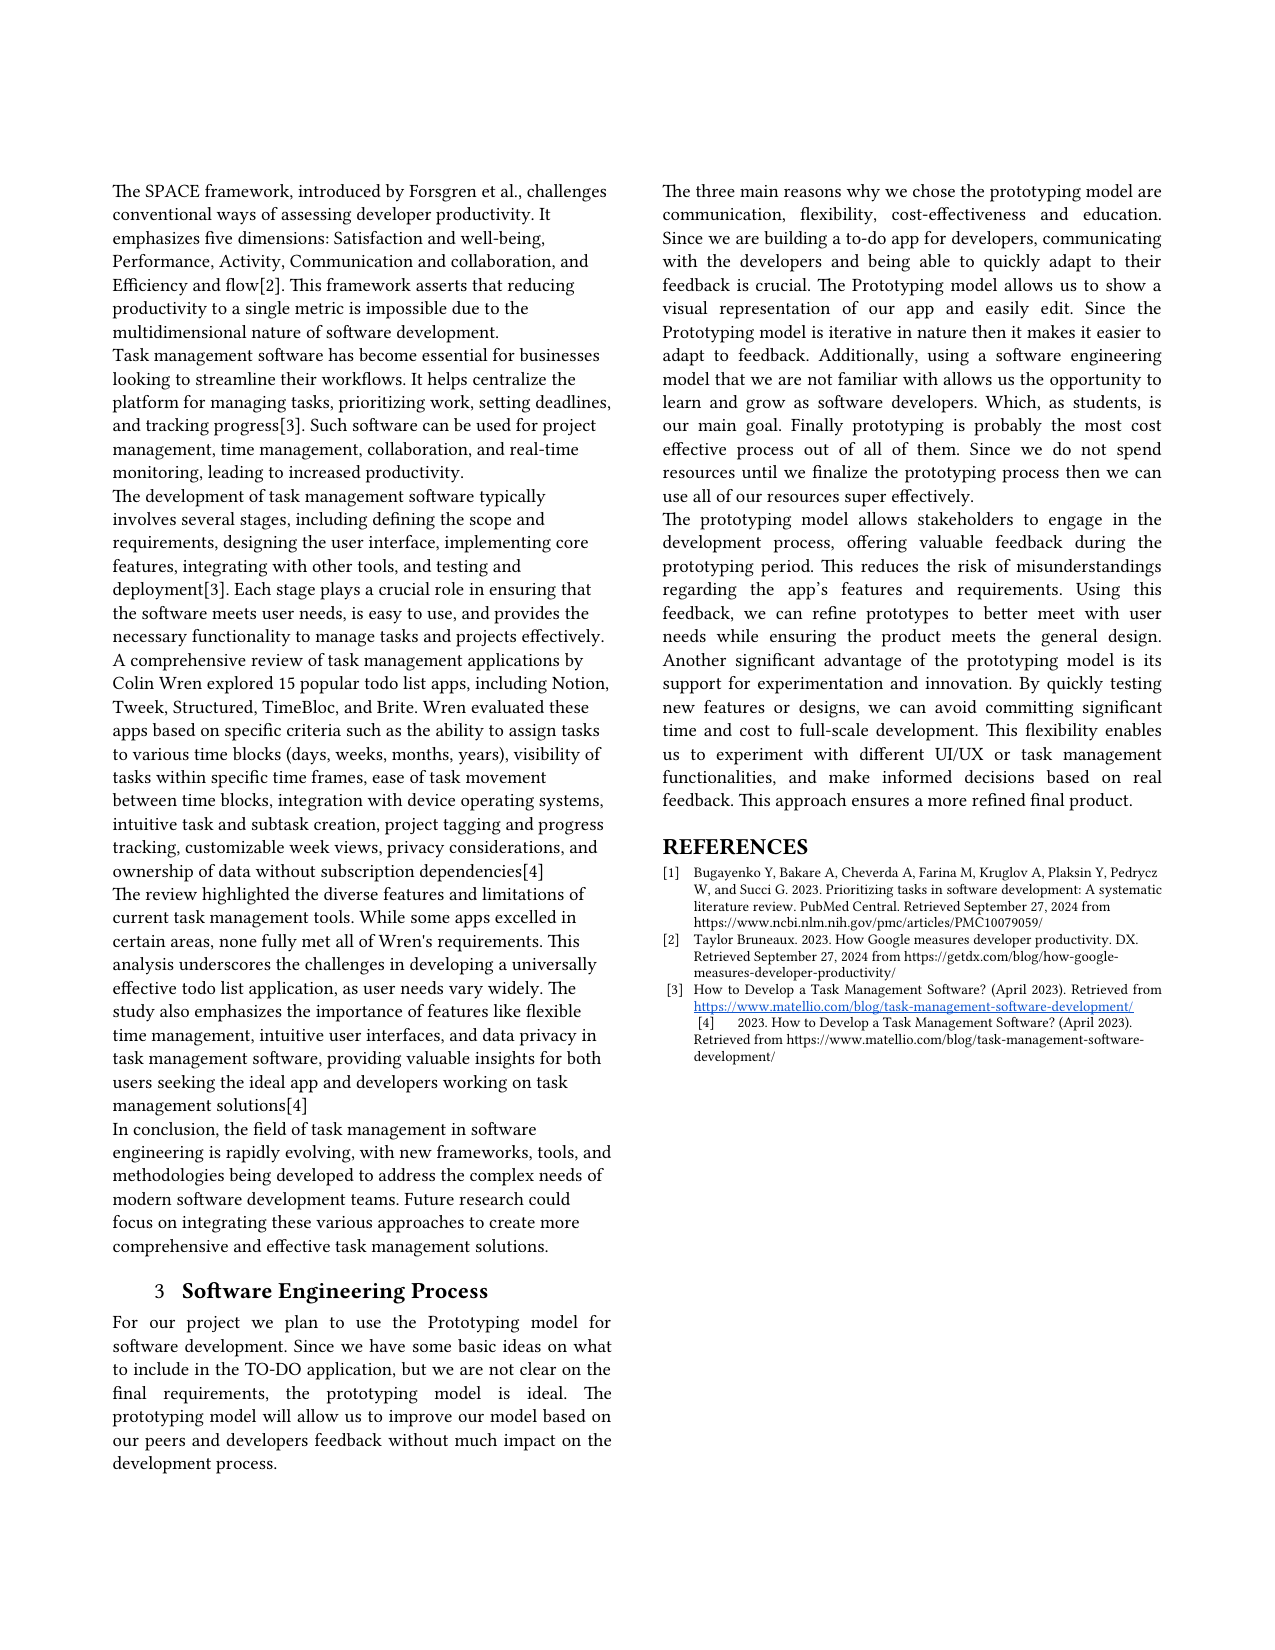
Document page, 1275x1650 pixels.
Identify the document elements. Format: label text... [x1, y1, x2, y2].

text The prototyping model allows stakeholders to engage in the development process, offering valuable feedback during the prototyping period. This reduces the risk of misunderstandings regarding the app’s features and requirements. Using this feedback, we can refine prototypes to better meet with user needs while ensuring the product meets the general design. Another significant advantage of the prototyping model is its support for experimentation and innovation. By quickly testing new features or designs, we can avoid committing significant time and cost to full-scale development. This flexibility enables us to experiment with different UI/UX or task management functionalities, and make informed decisions based on real feedback. This approach ensures a more refined final product. [662, 509, 1162, 811]
text In conclusion, the field of task management in software engineering is rapidly evolving, with new frameworks, tools, and methodologies being developed to address the complex needs of modern software development teams. Future research could focus on integrating these various approaches to create more comprehensive and effective task management solutions. [112, 1118, 612, 1257]
text For our project we plan to use the Prototyping model for software development. Since we have some basic ideas on what to include in the TO-DO application, but we are not clear on the final requirements, the prototyping model is ideal. The prototyping model will allow us to improve our model based on our peers and developers feedback without much impact on the development process. [112, 1312, 612, 1474]
text 3 Software Engineering Process [154, 1277, 612, 1304]
text The development of task management software typically involves several stages, including defining the scope and requirements, designing the user interface, implementing core features, integrating with other tools, and testing and deployment[3]. Each stage plays a crucial role in ensuring that the software meets user needs, is easy to use, and provides the necessary functionality to manage tasks and projects effectively. [112, 485, 612, 647]
text The review highlighted the diverse features and limitations of current task management tools. While some apps excelled in certain areas, none fully met all of Wren's requirements. This analysis underscores the challenges in developing a universally effective todo list application, as user needs vary widely. The study also emphasizes the importance of features like flexible time management, intuitive user interfaces, and data privacy in task management software, providing valuable insights for both users seeking the ideal app and developers working on task management solutions[4] [112, 884, 612, 1116]
text The SPACE framework, introduced by Forsgren et al., challenges conventional ways of assessing developer productivity. It emphasizes five dimensions: Satisfaction and well-being, Performance, Activity, Communication and collaboration, and Efficiency and flow[2]. This framework asserts that reducing productivity to a single metric is impossible due to the multidimensional nature of software development. [112, 181, 612, 343]
text Task management software has become essential for businesses looking to streamline their workflows. It helps centralize the platform for managing tasks, prioritizing work, setting deadlines, and tracking progress[3]. Such software can be used for project management, time management, collaboration, and real-time monitoring, leading to increased productivity. [112, 345, 612, 483]
text [4] 2023. How to Develop a Task Management Software? (April 2023). Retrieved from https://www.matellio.com/blog/task-management-software-development/ [694, 1014, 1162, 1064]
text A comprehensive review of task management applications by Colin Wren explored 15 popular todo list apps, including Notion, Tweek, Structured, TimeBloc, and Brite. Wren evaluated these apps based on specific criteria such as the ability to assign tasks to various time blocks (days, weeks, months, years), visibility of tasks within specific time frames, ease of task movement between time blocks, integration with device operating systems, intuitive task and subtask creation, project tagging and progress tracking, customizable week views, privacy considerations, and ownership of data without subscription dependencies[4] [112, 649, 612, 882]
text [3] How to Develop a Task Management Software? (April 2023). Retrieved from https://www.matellio.com/blog/task-management-software-development/ [662, 981, 1162, 1014]
text [2] Taylor Bruneaux. 2023. How Google measures developer productivity. DX. Retrieved September 27, 2024 from https://getdx.com/blog/how-google-measures-developer-productivity/ [662, 931, 1162, 981]
text REFERENCES [662, 834, 1162, 860]
text The three main reasons why we chose the prototyping model are communication, flexibility, cost-effectiveness and education. Since we are building a to-do app for developers, communicating with the developers and being able to quickly adapt to their feedback is crucial. The Prototyping model allows us to show a visual representation of our app and easily edit. Since the Prototyping model is iterative in nature then it makes it easier to adapt to feedback. Additionally, using a software engineering model that we are not familiar with allows us the opportunity to learn and grow as software developers. Which, as students, is our main goal. Finally prototyping is probably the most cost effective process out of all of them. Since we do not spend resources until we finalize the prototyping process then we can use all of our resources super effectively. [662, 181, 1162, 507]
text [1] Bugayenko Y, Bakare A, Cheverda A, Farina M, Kruglov A, Plaksin Y, Pedrycz W, and Succi G. 2023. Prioritizing tasks in software development: A systematic literature review. PubMed Central. Retrieved September 27, 2024 from https://www.ncbi.nlm.nih.gov/pmc/articles/PMC10079059/ [662, 864, 1162, 931]
